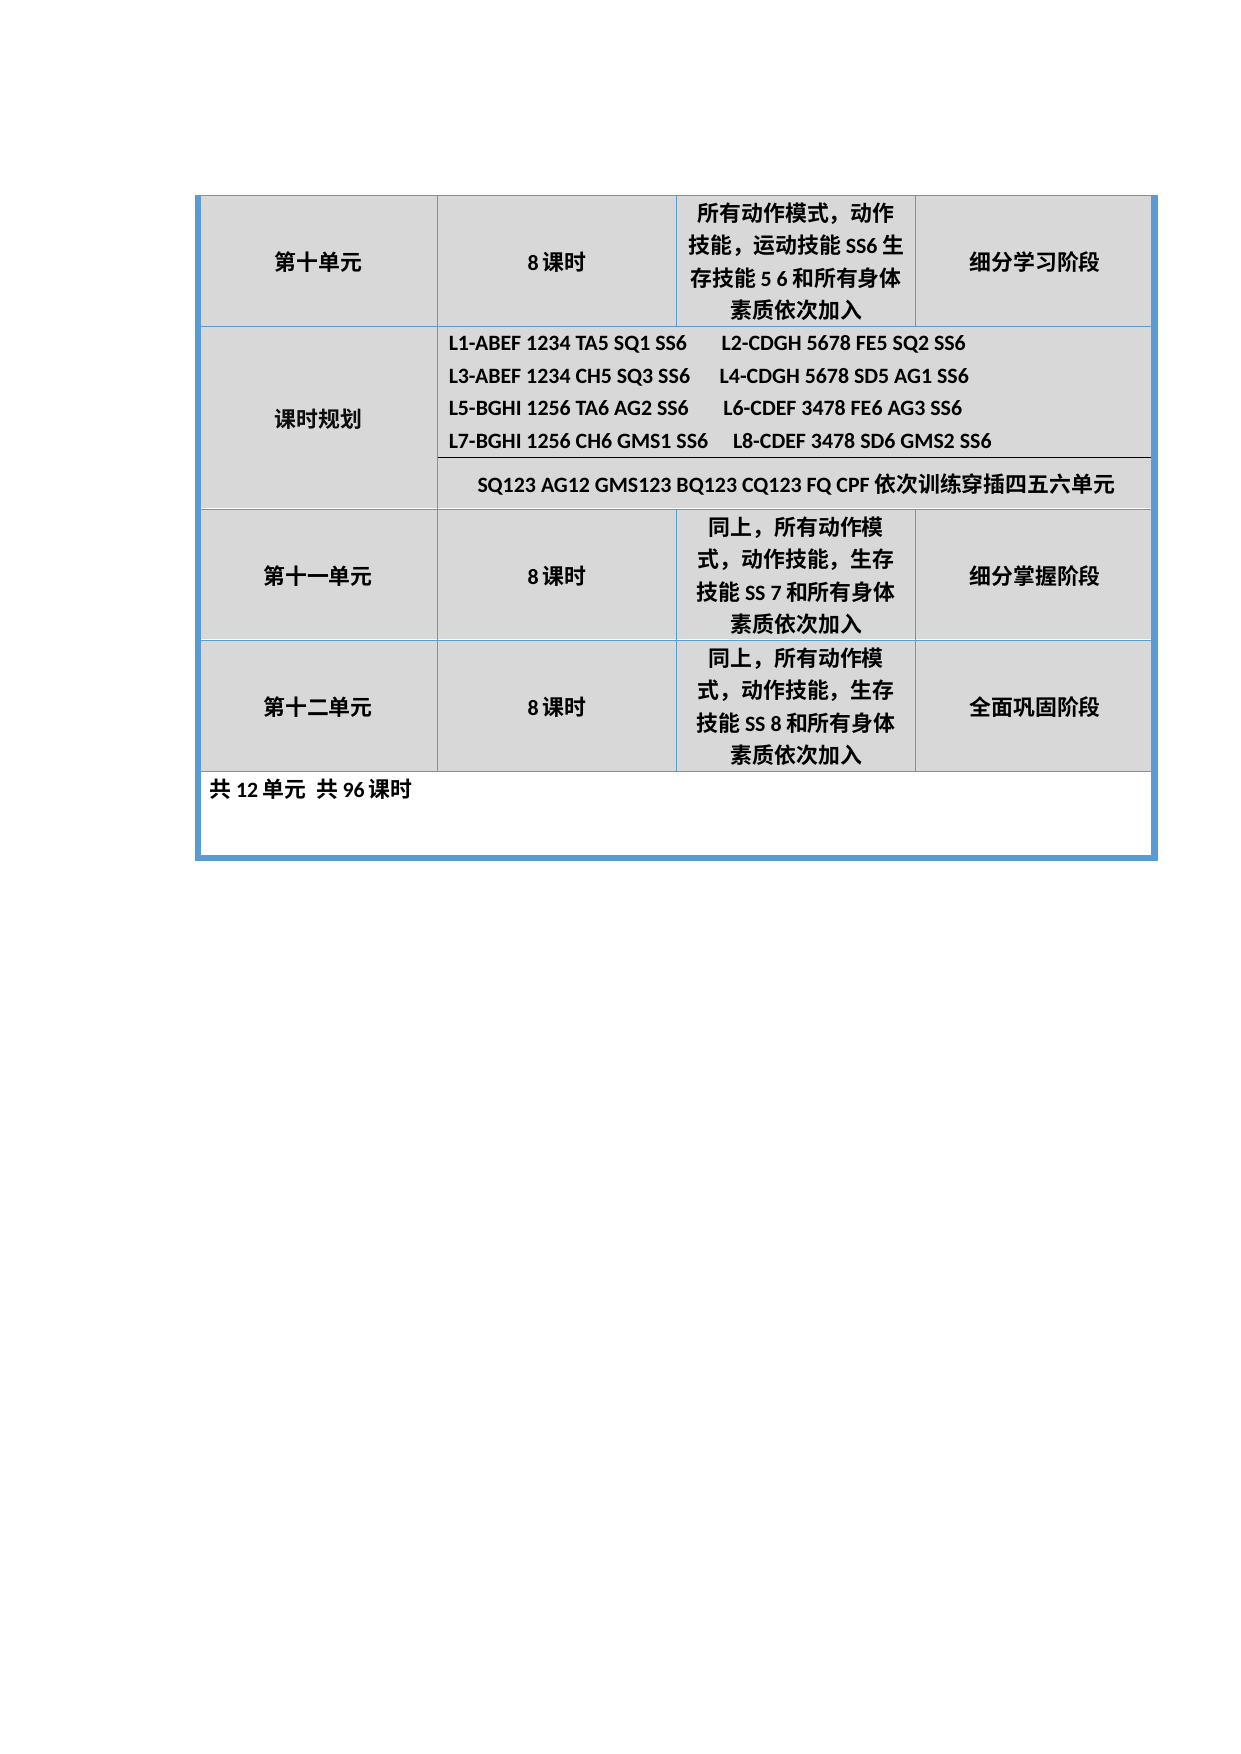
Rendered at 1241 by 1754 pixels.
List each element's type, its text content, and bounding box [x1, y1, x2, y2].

table_cell 同上，所有动作模式，动作技能，生存技能SS 8和所有身体素质依次加入 [677, 641, 915, 771]
table_cell 8课时 [438, 641, 676, 771]
table_header 第十单元 [201, 196, 437, 326]
table_header 所有动作模式，动作技能，运动技能SS6生存技能5 6和所有身体素质依次加入 [677, 196, 915, 326]
table_cell SQ123 AG12 GMS123 BQ123 CQ123 FQ CPF依次训练穿插四五六单元 [438, 458, 1151, 508]
table_cell 细分掌握阶段 [916, 510, 1151, 639]
table_cell 共12单元 共96课时 [201, 772, 1151, 855]
table_header 细分学习阶段 [916, 196, 1151, 326]
table_cell L1-ABEF 1234 TA5 SQ1 SS6 L2-CDGH 5678 FE5 SQ2 SS6 L3-ABEF 1234 CH5 SQ3 SS6 L4-CDGH 5678 SD5 AG1 SS6 L5-BGHI 1256 TA6 AG2 SS6 L6-CDEF 3478 FE6 AG3 SS6 L7-BGHI 1256 CH6 GMS1 SS6 L8-CDEF 3478 SD6 GMS2 SS6 [438, 327, 1151, 457]
table_cell 第十一单元 [201, 510, 437, 639]
table_cell 全面巩固阶段 [916, 641, 1151, 771]
table_cell 8课时 [438, 510, 676, 639]
table_cell 同上，所有动作模式，动作技能，生存技能SS 7和所有身体素质依次加入 [677, 510, 915, 639]
table_header 8课时 [438, 196, 676, 326]
table_cell 第十二单元 [201, 641, 437, 771]
table_cell 课时规划 [201, 327, 437, 508]
